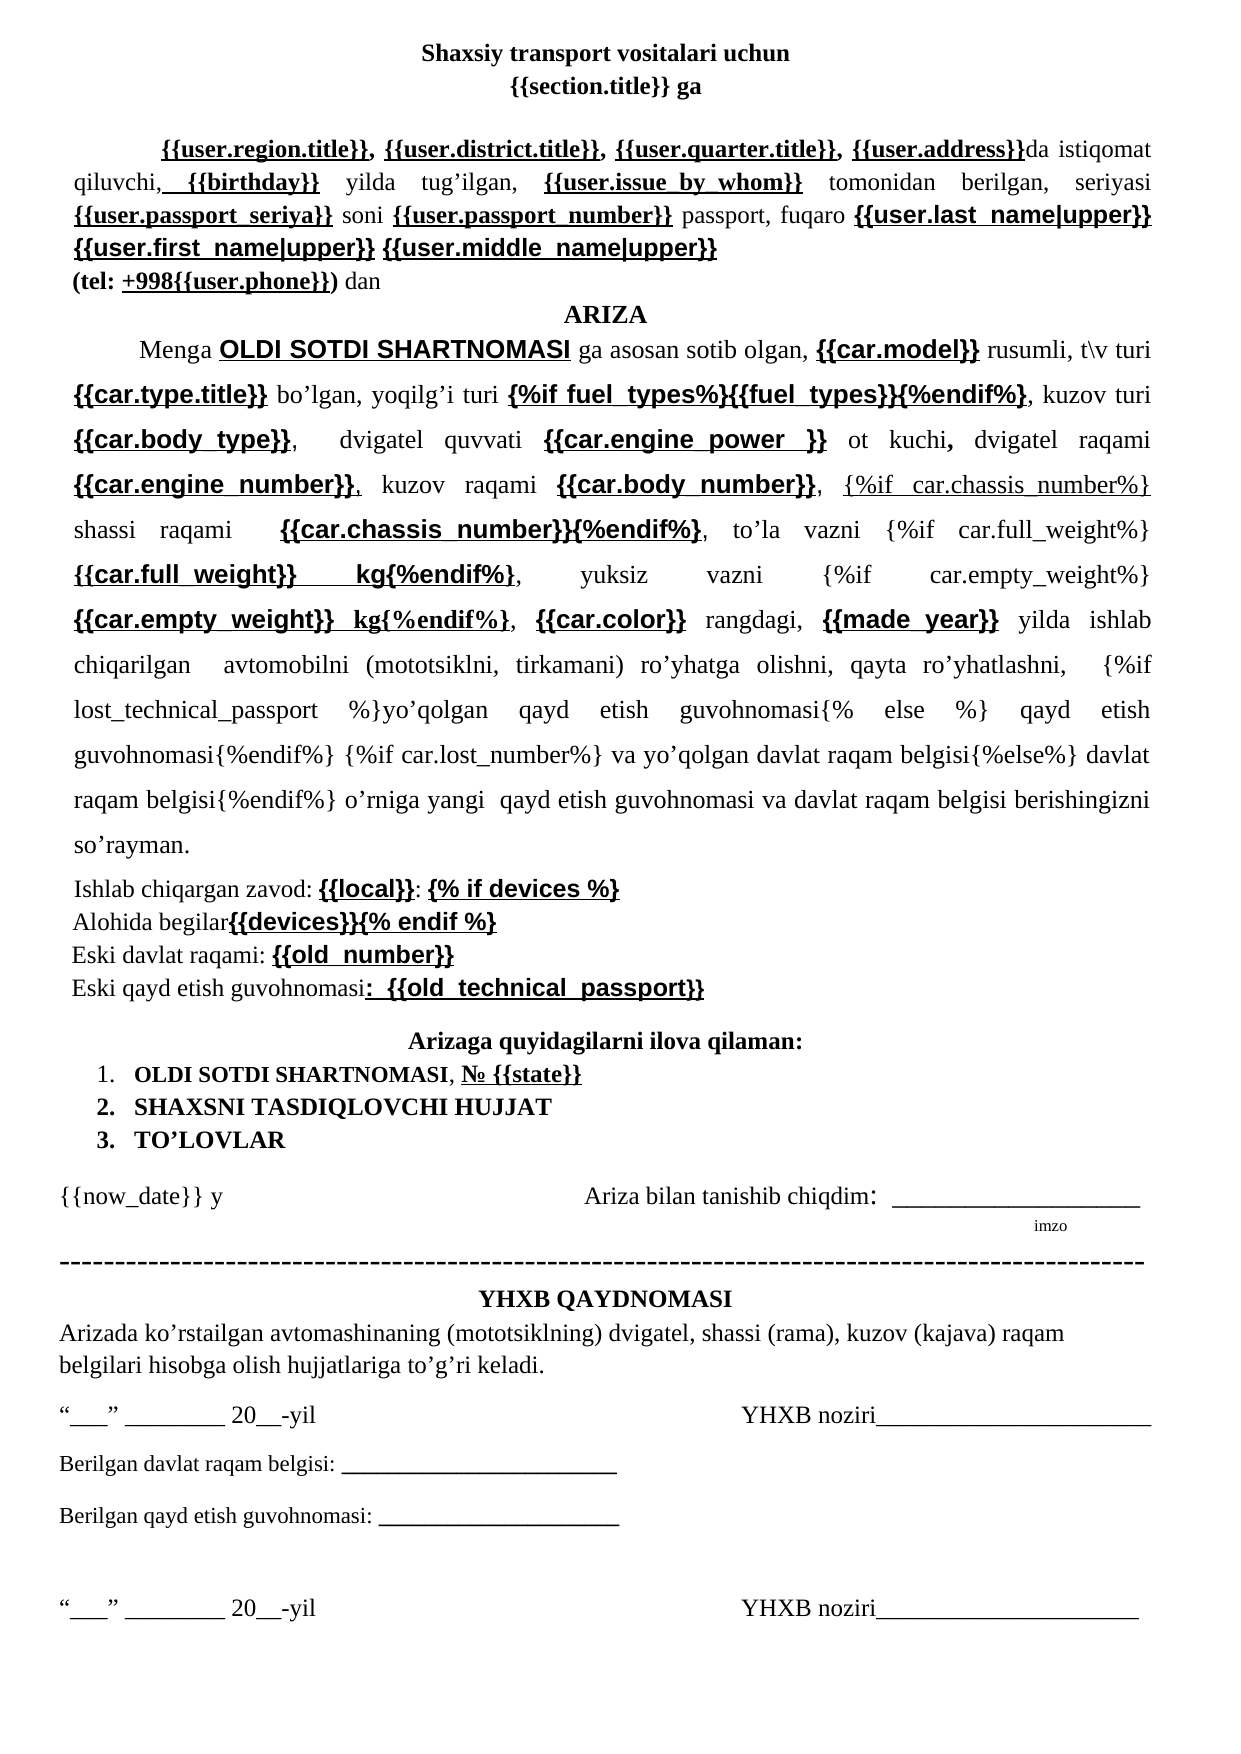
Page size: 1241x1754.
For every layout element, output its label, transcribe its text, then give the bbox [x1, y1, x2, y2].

list TO’LOVLAR [96, 1125, 1151, 1153]
text Arizaga quyidagilarni ilova qilaman: [59, 1026, 1151, 1054]
text “___” ________ 20__-yil YHXB noziri______________________ [59, 1400, 1151, 1429]
text -------------------------------------------------------------------------------------------------- [59, 1241, 1151, 1279]
list OLDI SOTDI SHARTNOMASI, № {{state}} [96, 1059, 1151, 1087]
text Berilgan davlat raqam belgisi: ________________________ [59, 1449, 1151, 1476]
text Arizada ko’rstailgan avtomashinaning (mototsiklning) dvigatel, shassi (rama), kuzov (kajava) raqam belgilari hisobga olish hujjatlariga to’g’ri keladi. [59, 1318, 1151, 1379]
list SHAXSNI TASDIQLOVCHI HUJJAT [96, 1092, 1151, 1121]
text Eski qayd etish guvohnomasi: {{old_technical_passport}} [59, 973, 1152, 1002]
text {{section.title}} ga [59, 71, 1151, 130]
text Berilgan qayd etish guvohnomasi: _____________________ [59, 1502, 1151, 1529]
text {{now_date}} y Ariza bilan tanishib chiqdim: _________________ [59, 1177, 1151, 1211]
text Mengа OLDI SOTDI SHARTNOMASI ga asosan sotib olgan, {{car.model}} rusumli, t\v turi {{car.type.title}} bo’lgan, yoqilg’i turi {%if fuel_types%}{{fuel_types}}{%endif%}, kuzov turi {{car.body_type}}, dvigatel quvvati {{car.engine_power }} ot kuchi, dvigatel raqami {{car.engine_number}}, kuzov raqami {{car.body_number}}, {%if car.chassis_number%} shassi raqami {{car.chassis_number}}{%endif%}, to’la vazni {%if car.full_weight%} {{car.full_weight}} kg{%endif%}, yuksiz vazni {%if car.empty_weight%} {{car.empty_weight}} kg{%endif%}, {{car.color}} rangdagi, {{made_year}} yilda ishlab chiqarilgan avtomobilni (mototsiklni, tirkamani) ro’yhatga olishni, qayta ro’yhatlashni, {%if lost_technical_passport %}yo’qolgan qayd etish guvohnomasi{% else %} qayd etish guvohnomasi{%endif%} {%if car.lost_number%} va yo’qolgan davlat raqam belgisi{%else%} davlat raqam belgisi{%endif%} o’rniga yangi qayd etish guvohnomasi va davlat raqam belgisi berishingizni so’rayman. [59, 334, 1151, 859]
text (tel: +998{{user.phone}}) dan [59, 266, 1151, 295]
text {{user.region.title}}, {{user.district.title}}, {{user.quarter.title}}, {{user.address}}da istiqomat qiluvchi, {{birthday}} yilda tug’ilgan, {{user.issue_by_whom}} tomonidan berilgan, seriyasi {{user.passport_seriya}} soni {{user.passport_number}} passport, fuqaro {{user.last_name|upper}} {{user.first_name|upper}} {{user.middle_name|upper}} [59, 134, 1151, 262]
text YHXB QAYDNOMASI [59, 1284, 1151, 1313]
text imzo [59, 1216, 1151, 1235]
text Shaxsiy transport vositalari uchun [59, 38, 1151, 67]
text Alohida begilar{{devices}}{% endif %} [59, 907, 1151, 936]
text Ishlab chiqargan zavod: {{local}}: {% if devices %} [74, 874, 1151, 903]
text Eski davlat raqami: {{old_number}} [59, 940, 1152, 969]
text “___” ________ 20__-yil YHXB noziri_____________________ [59, 1593, 1151, 1622]
text ARIZA [59, 299, 1151, 329]
